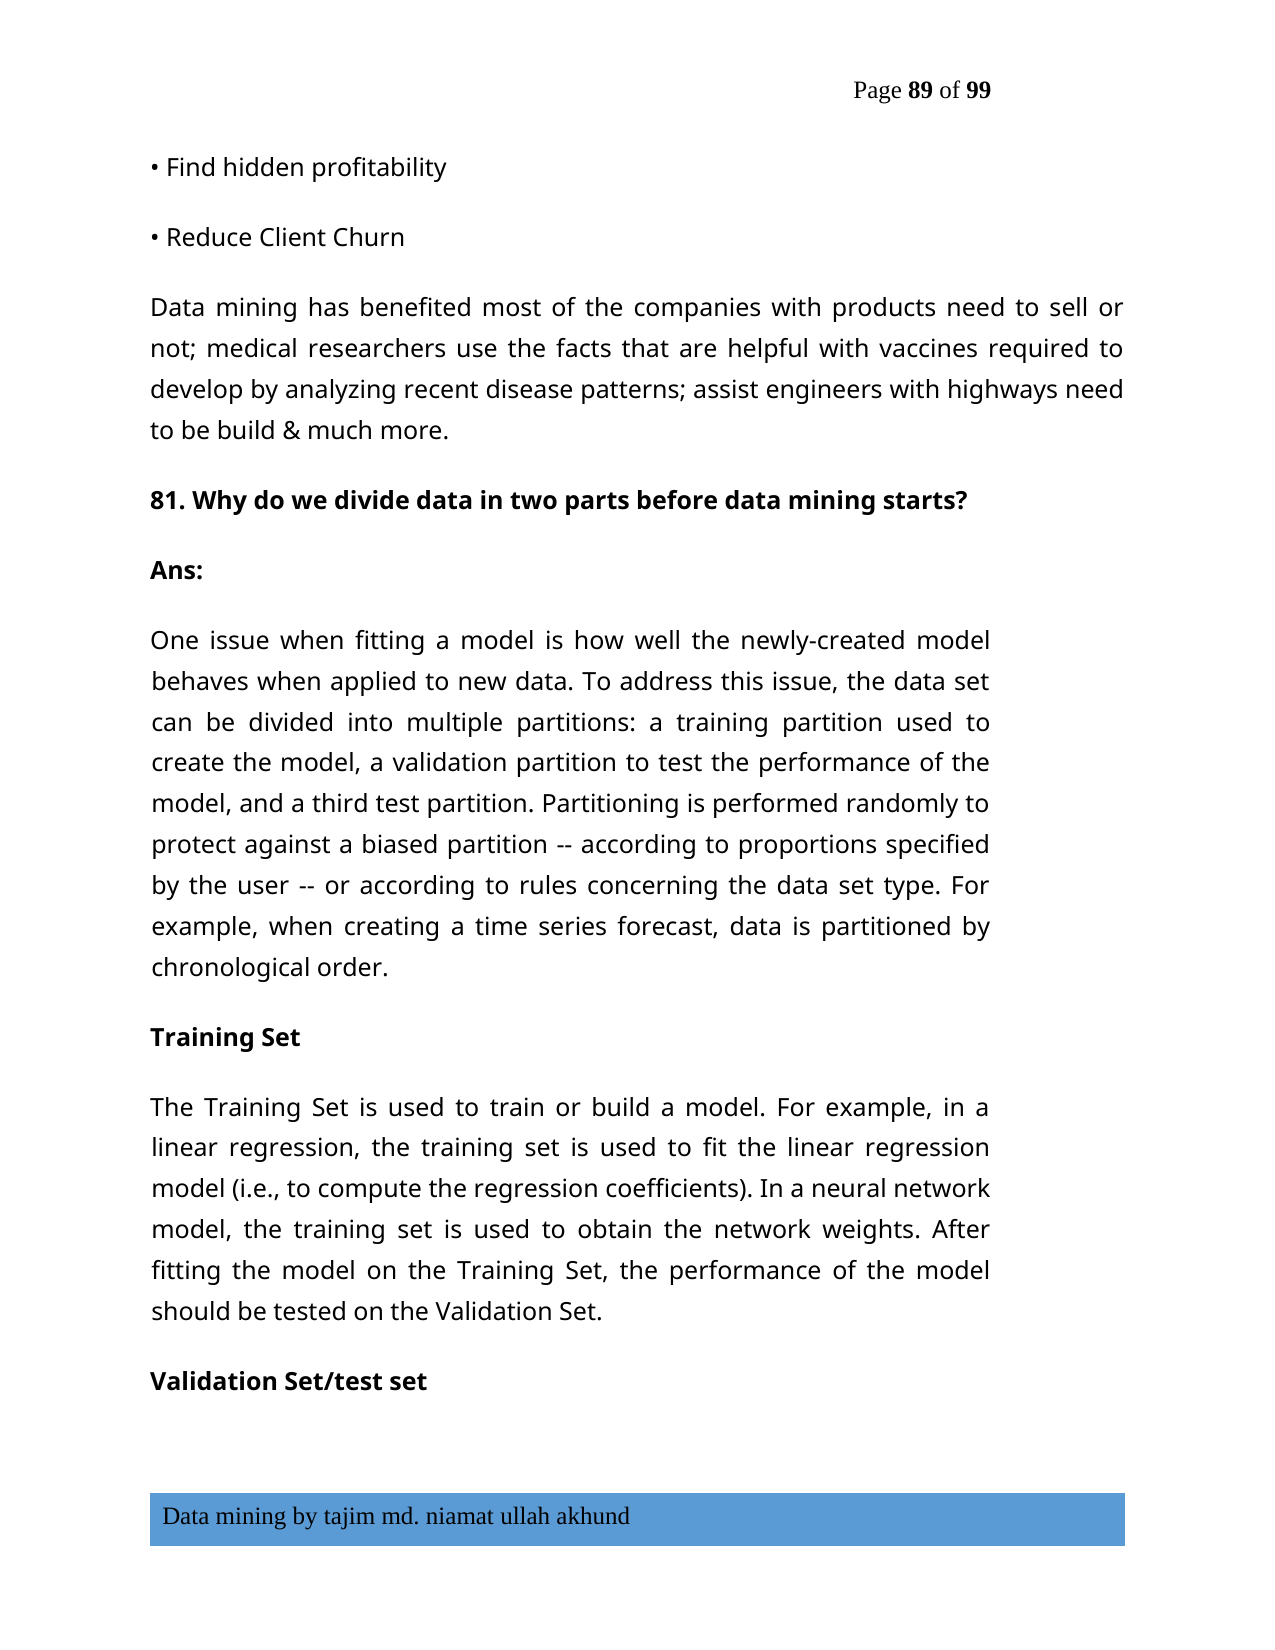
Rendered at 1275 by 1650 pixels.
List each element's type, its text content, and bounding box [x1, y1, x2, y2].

text Validation Set/test set [150, 1363, 991, 1397]
text Ans: [150, 552, 1125, 587]
text The Training Set is used to train or build a model. For example, in a linear regression, the training set is used to fit the linear regression model (i.e., to compute the regression coefficients). In a neural network model, the training set is used to obtain the network weights. After fitting the model on the Training Set, the performance of the model should be tested on the Validation Set. [150, 1089, 991, 1327]
text One issue when fitting a model is how well the newly-created model behaves when applied to new data. To address this issue, the data set can be divided into multiple partitions: a training partition used to create the model, a validation partition to test the performance of the model, and a third test partition. Partitioning is performed randomly to protect against a biased partition -- according to proportions specified by the user -- or according to rules concerning the data set type. For example, when creating a time series forecast, data is partitioned by chronological order. [150, 622, 991, 983]
text Data mining has benefited most of the companies with products need to sell or not; medical researchers use the facts that are helpful with vaccines required to develop by analyzing recent disease patterns; assist engineers with highways need to be build & much more. [150, 290, 1125, 447]
text • Find hidden profitability [150, 150, 1125, 184]
text Training Set [150, 1019, 991, 1053]
text 81. Why do we divide data in two parts before data mining starts? [150, 482, 1125, 517]
text • Reduce Client Churn [150, 220, 1125, 254]
